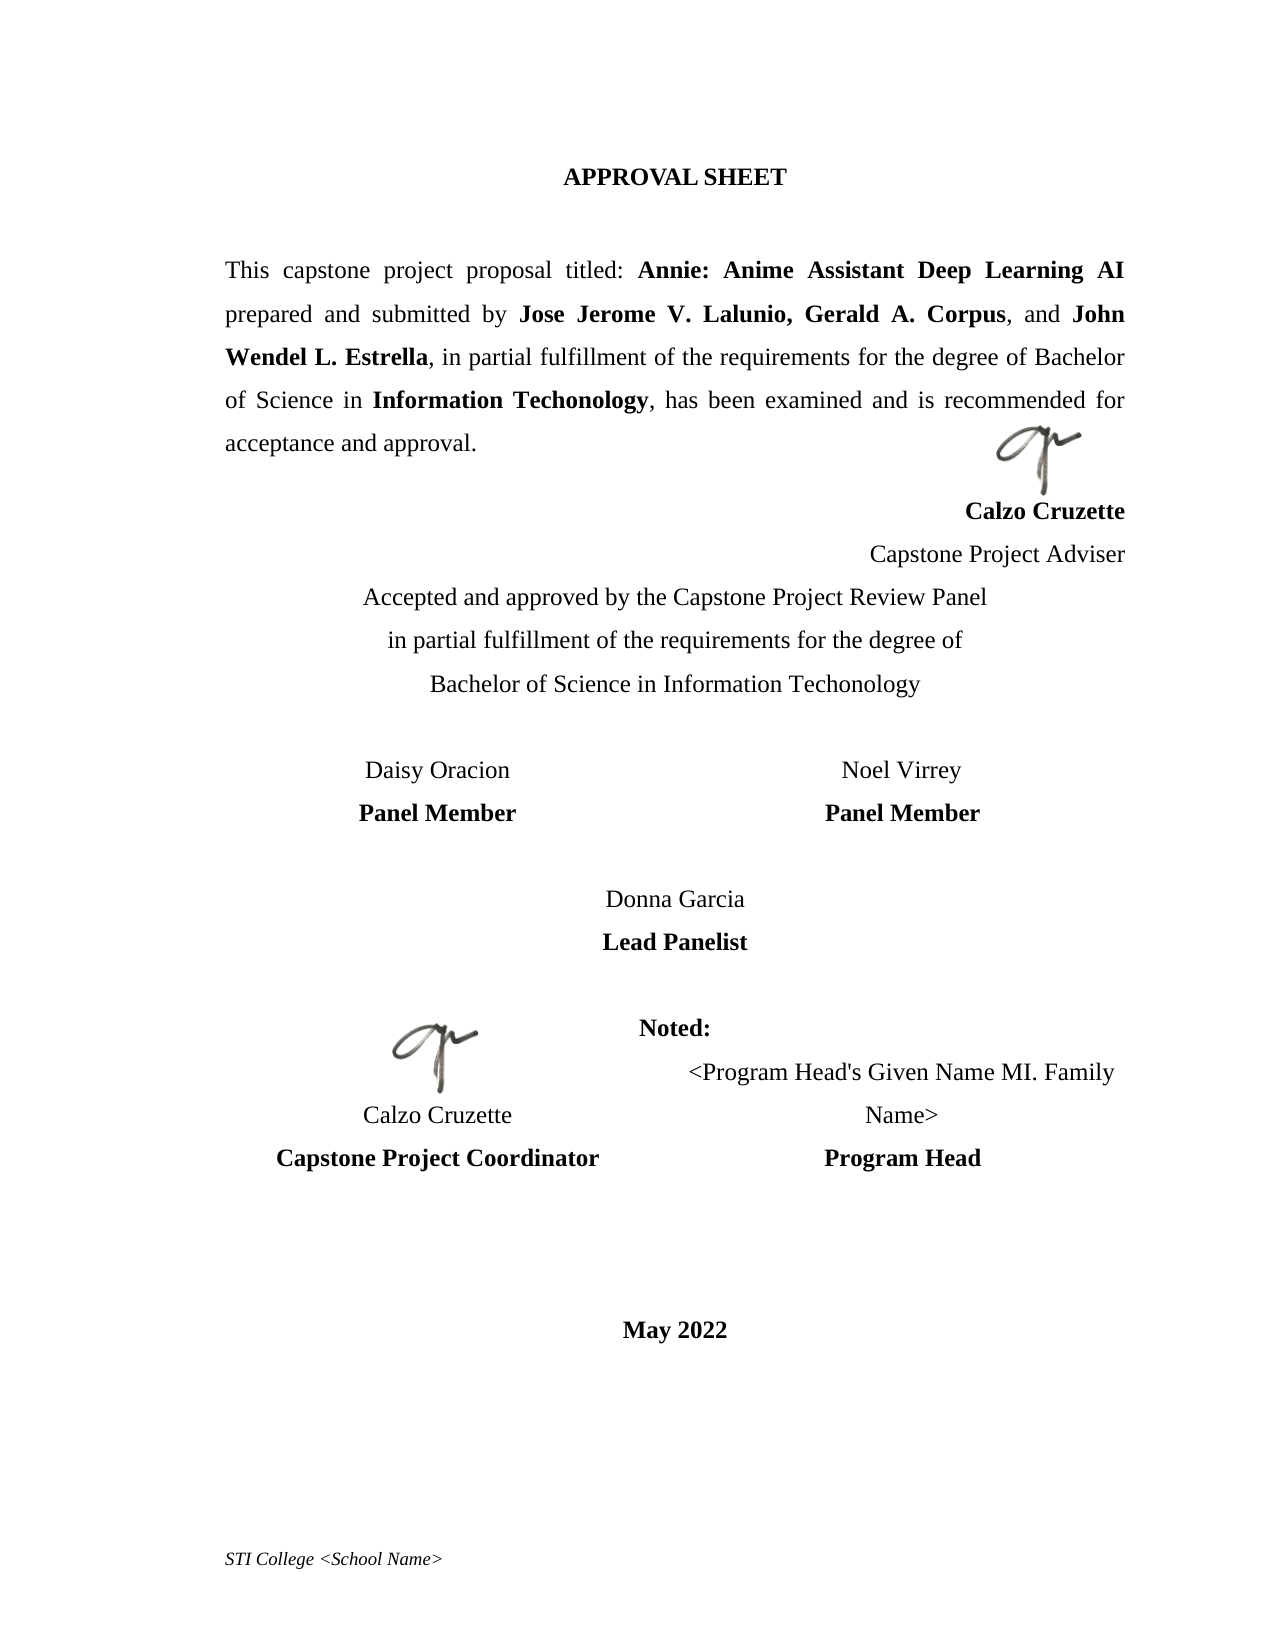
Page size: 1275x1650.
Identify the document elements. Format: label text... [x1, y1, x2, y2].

table_header Calzo Cruzette [211, 1057, 670, 1143]
text Accepted and approved by the Capstone Project Review Panel [225, 582, 1125, 611]
text Lead Panelist [225, 927, 1125, 956]
text Bachelor of Science in Information Techonology [225, 669, 1125, 697]
table_cell Capstone Project Coordinator [211, 1143, 670, 1186]
table_header Daisy Oracion [211, 755, 670, 798]
table_header <Program Head's Given Name MI. Family Name> [670, 1057, 1139, 1143]
table_header Noel Virrey [670, 755, 1139, 798]
text in partial fulfillment of the requirements for the degree of [225, 626, 1125, 654]
text Capstone Project Adviser [225, 539, 1125, 568]
text Donna Garcia [225, 884, 1125, 913]
picture [391, 1021, 479, 1095]
subtitle APPROVAL SHEET [225, 162, 1125, 191]
text Noted: [225, 1013, 1125, 1042]
table_cell Panel Member [211, 798, 670, 841]
text May 2022 [225, 1315, 1125, 1344]
table_cell Program Head [670, 1143, 1139, 1186]
text Calzo Cruzette [225, 496, 1125, 525]
text This capstone project proposal titled: Annie: Anime Assistant Deep Learning AI prepared and submitted by Jose Jerome V. Lalunio, Gerald A. Corpus, and John Wendel L. Estrella, in partial fulfillment of the requirements for the degree of Bachelor of Science in Information Techonology, has been examined and is recommended for acceptance and approval. [225, 256, 1125, 457]
picture [995, 423, 1082, 497]
table_cell Panel Member [670, 798, 1139, 841]
